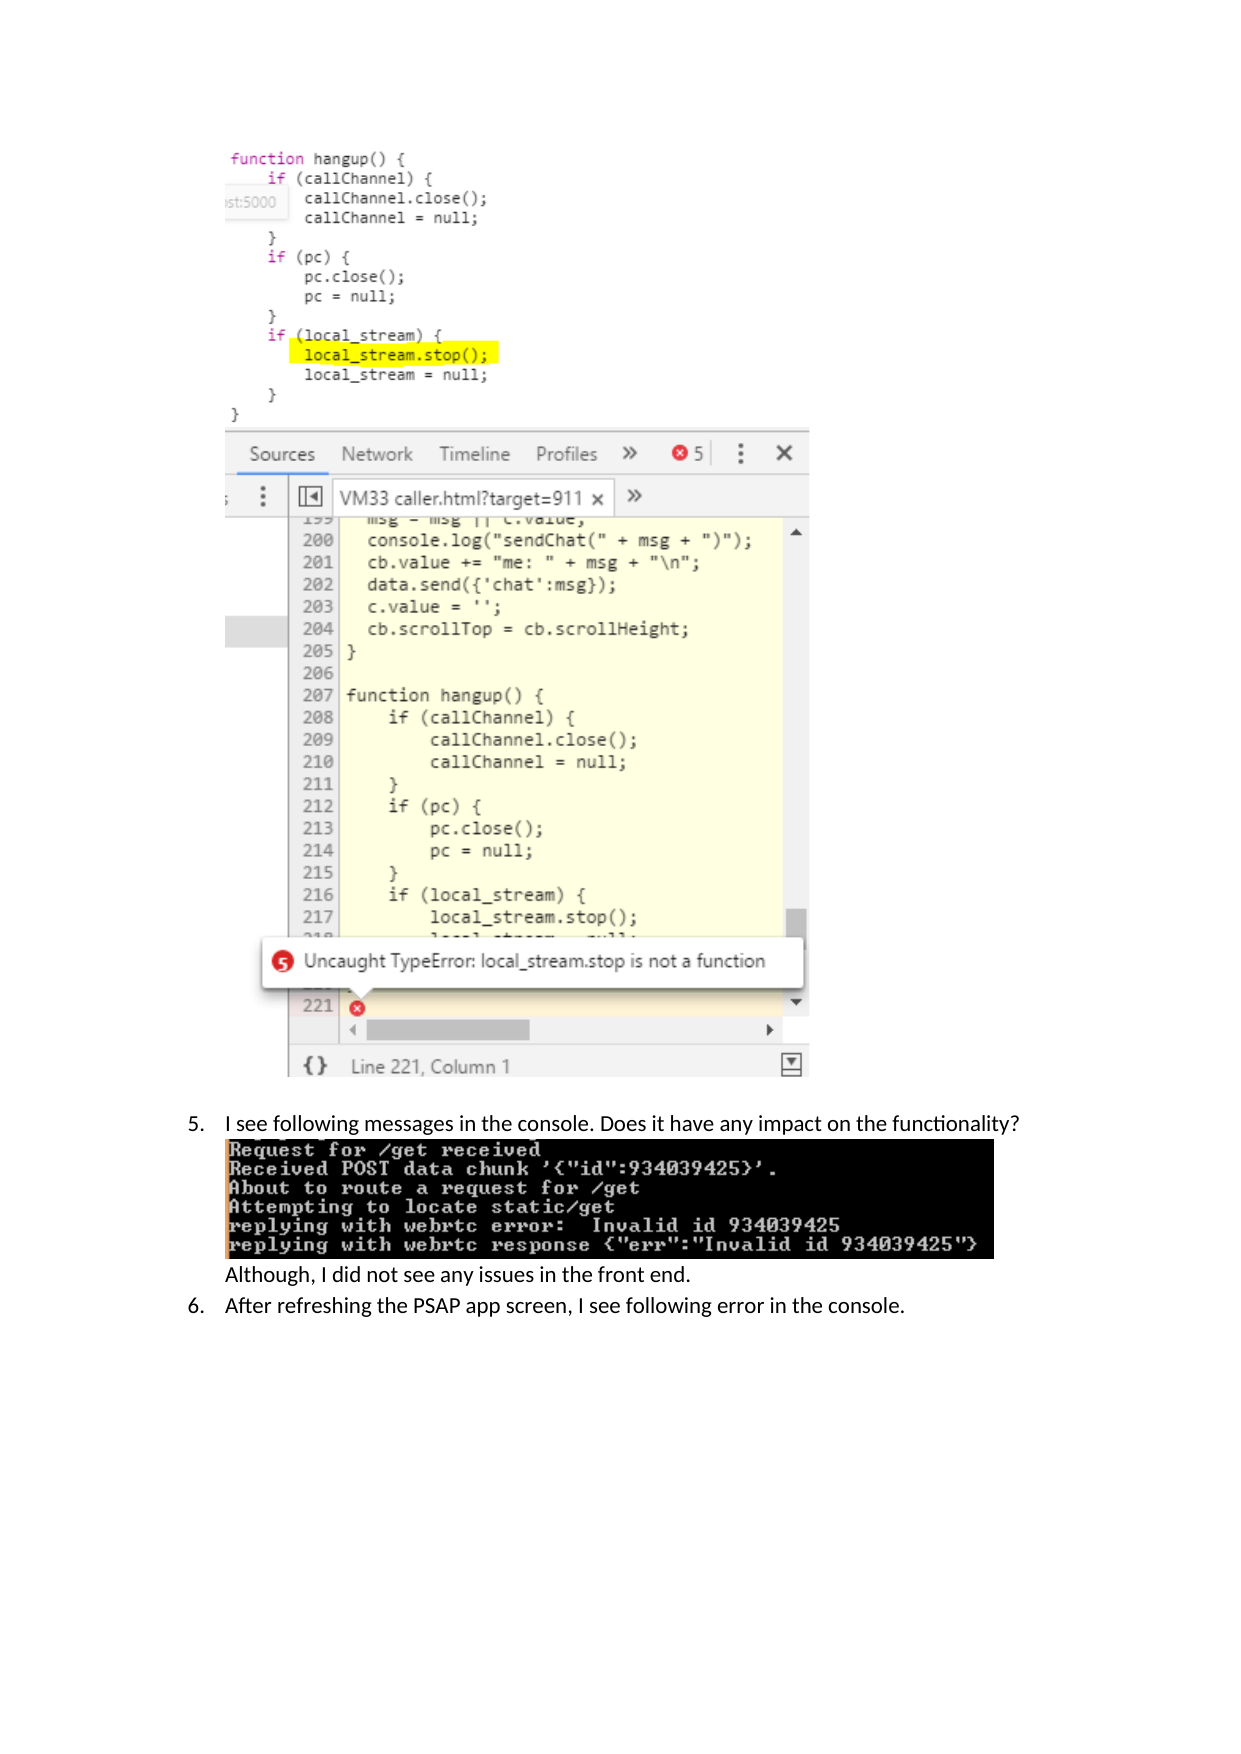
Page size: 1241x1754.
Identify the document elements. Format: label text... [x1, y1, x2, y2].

list After refreshing the PSAP app screen, I see following error in the console. [187, 1291, 1090, 1319]
picture [225, 1139, 994, 1259]
list Although, I did not see any issues in the front end. [225, 1261, 1090, 1288]
list I see following messages in the console. Does it have any impact on the functionality? [187, 1109, 1090, 1137]
picture [225, 150, 538, 425]
picture [225, 427, 810, 1077]
